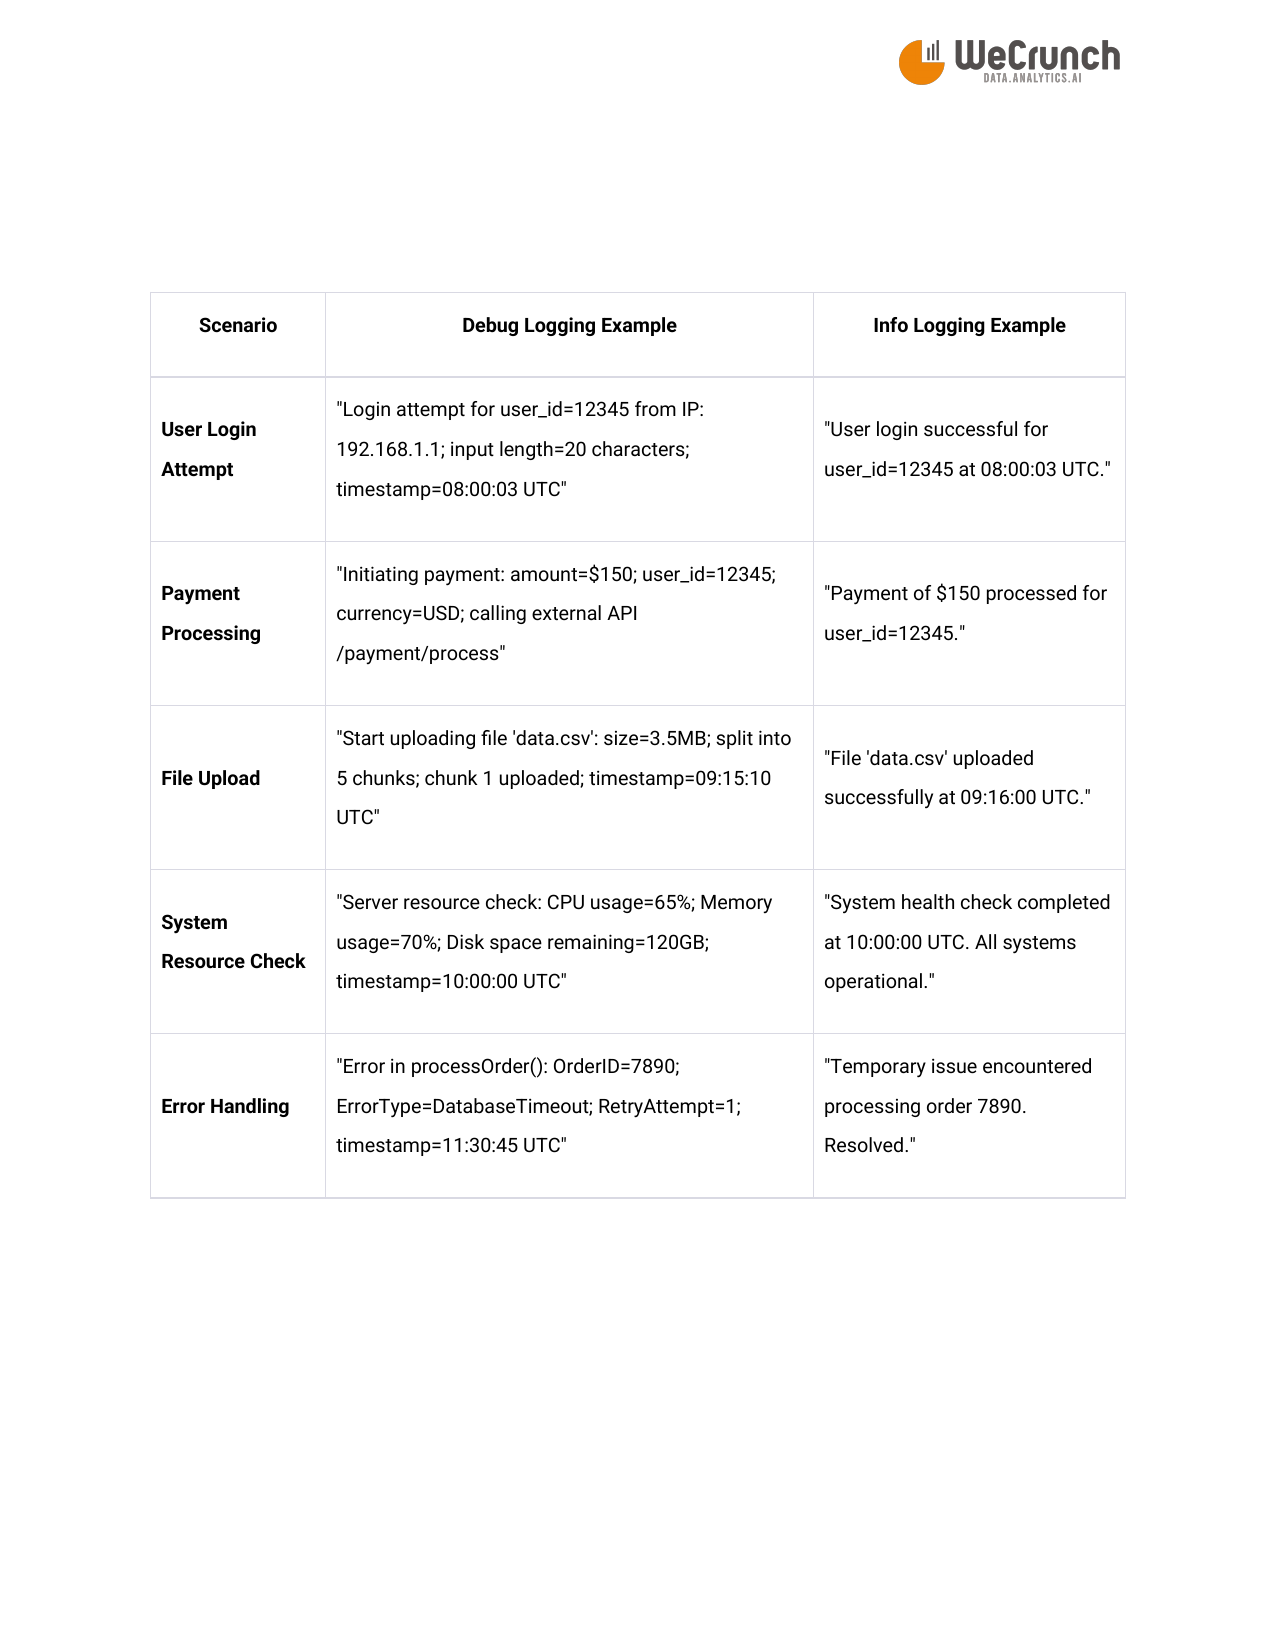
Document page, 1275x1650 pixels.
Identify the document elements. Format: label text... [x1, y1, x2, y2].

table_cell "Error in processOrder(): OrderID=7890; ErrorType=DatabaseTimeout; RetryAttempt=1; timestamp=11:30:45 UTC" [326, 1034, 813, 1197]
table_cell System Resource Check [151, 870, 325, 1033]
table_header Scenario [151, 293, 325, 376]
table_header Debug Logging Example [326, 293, 813, 376]
table_header Info Logging Example [814, 293, 1125, 376]
table_cell "Server resource check: CPU usage=65%; Memory usage=70%; Disk space remaining=120GB; timestamp=10:00:00 UTC" [326, 870, 813, 1033]
table_cell "Payment of $150 processed for user_id=12345." [814, 542, 1125, 705]
picture [896, 30, 1125, 91]
table_cell "File 'data.csv' uploaded successfully at 09:16:00 UTC." [814, 706, 1125, 869]
table_cell File Upload [151, 706, 325, 869]
table_cell "System health check completed at 10:00:00 UTC. All systems operational." [814, 870, 1125, 1033]
table_cell "Start uploading file 'data.csv': size=3.5MB; split into 5 chunks; chunk 1 uploaded; timestamp=09:15:10 UTC" [326, 706, 813, 869]
table_cell "Login attempt for user_id=12345 from IP: 192.168.1.1; input length=20 characters; timestamp=08:00:03 UTC" [326, 378, 813, 541]
table_cell Error Handling [151, 1034, 325, 1197]
table_cell "Temporary issue encountered processing order 7890. Resolved." [814, 1034, 1125, 1197]
table_cell Payment Processing [151, 542, 325, 705]
table_cell User Login Attempt [151, 378, 325, 541]
table_cell "User login successful for user_id=12345 at 08:00:03 UTC." [814, 378, 1125, 541]
table_cell "Initiating payment: amount=$150; user_id=12345; currency=USD; calling external API /payment/process" [326, 542, 813, 705]
